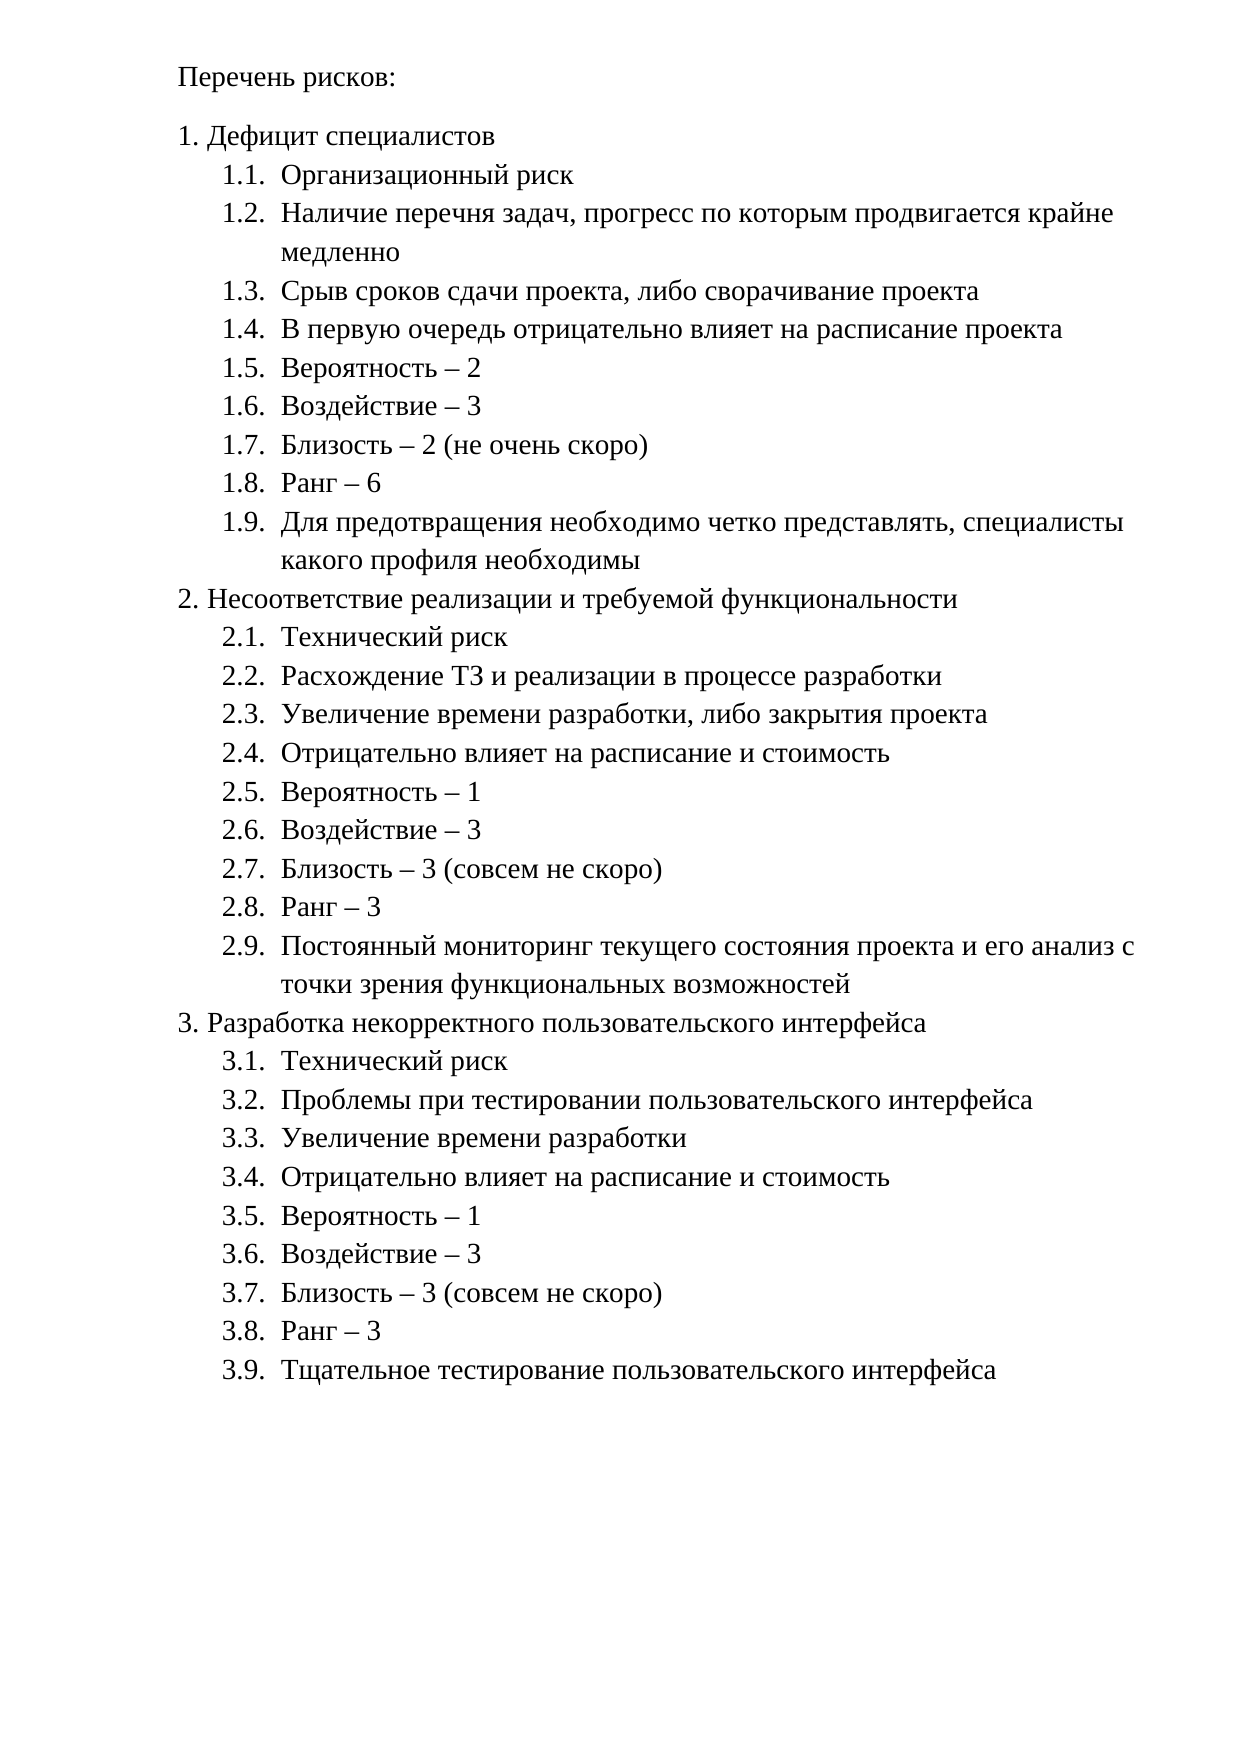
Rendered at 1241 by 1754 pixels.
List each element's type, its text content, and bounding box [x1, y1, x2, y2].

list Разработка некорректного пользовательского интерфейса [177, 1005, 1181, 1038]
list Постоянный мониторинг текущего состояния проекта и его анализ с точки зрения функциональных возможностей [222, 928, 1181, 1000]
list Для предотвращения необходимо четко представлять, специалисты какого профиля необходимы [222, 504, 1181, 576]
list Ранг – 3 [222, 1313, 1181, 1347]
list Несоответствие реализации и требуемой функциональности [177, 581, 1181, 614]
list Организационный риск [222, 157, 1181, 191]
list Воздействие – 3 [222, 812, 1181, 846]
list Ранг – 3 [222, 889, 1181, 923]
list Вероятность – 1 [222, 1198, 1181, 1231]
list Тщательное тестирование пользовательского интерфейса [222, 1352, 1181, 1385]
list Воздействие – 3 [222, 1236, 1181, 1270]
list Срыв сроков сдачи проекта, либо сворачивание проекта [222, 273, 1181, 306]
list Близость – 3 (совсем не скоро) [222, 1275, 1181, 1308]
list Вероятность – 2 [222, 350, 1181, 383]
list Расхождение ТЗ и реализации в процессе разработки [222, 658, 1181, 692]
list Наличие перечня задач, прогресс по которым продвигается крайне медленно [222, 196, 1181, 268]
list Увеличение времени разработки [222, 1121, 1181, 1154]
list Вероятность – 1 [222, 774, 1181, 807]
list Увеличение времени разработки, либо закрытия проекта [222, 697, 1181, 730]
list Воздействие – 3 [222, 388, 1181, 422]
list Проблемы при тестировании пользовательского интерфейса [222, 1082, 1181, 1116]
list Технический риск [222, 1043, 1181, 1077]
list Близость – 2 (не очень скоро) [222, 427, 1181, 460]
list Отрицательно влияет на расписание и стоимость [222, 735, 1181, 769]
list Дефицит специалистов [177, 118, 1181, 152]
list Близость – 3 (совсем не скоро) [222, 851, 1181, 884]
list Отрицательно влияет на расписание и стоимость [222, 1159, 1181, 1193]
list Технический риск [222, 619, 1181, 653]
list Ранг – 6 [222, 465, 1181, 499]
text Перечень рисков: [118, 59, 1181, 93]
list В первую очередь отрицательно влияет на расписание проекта [222, 311, 1181, 345]
